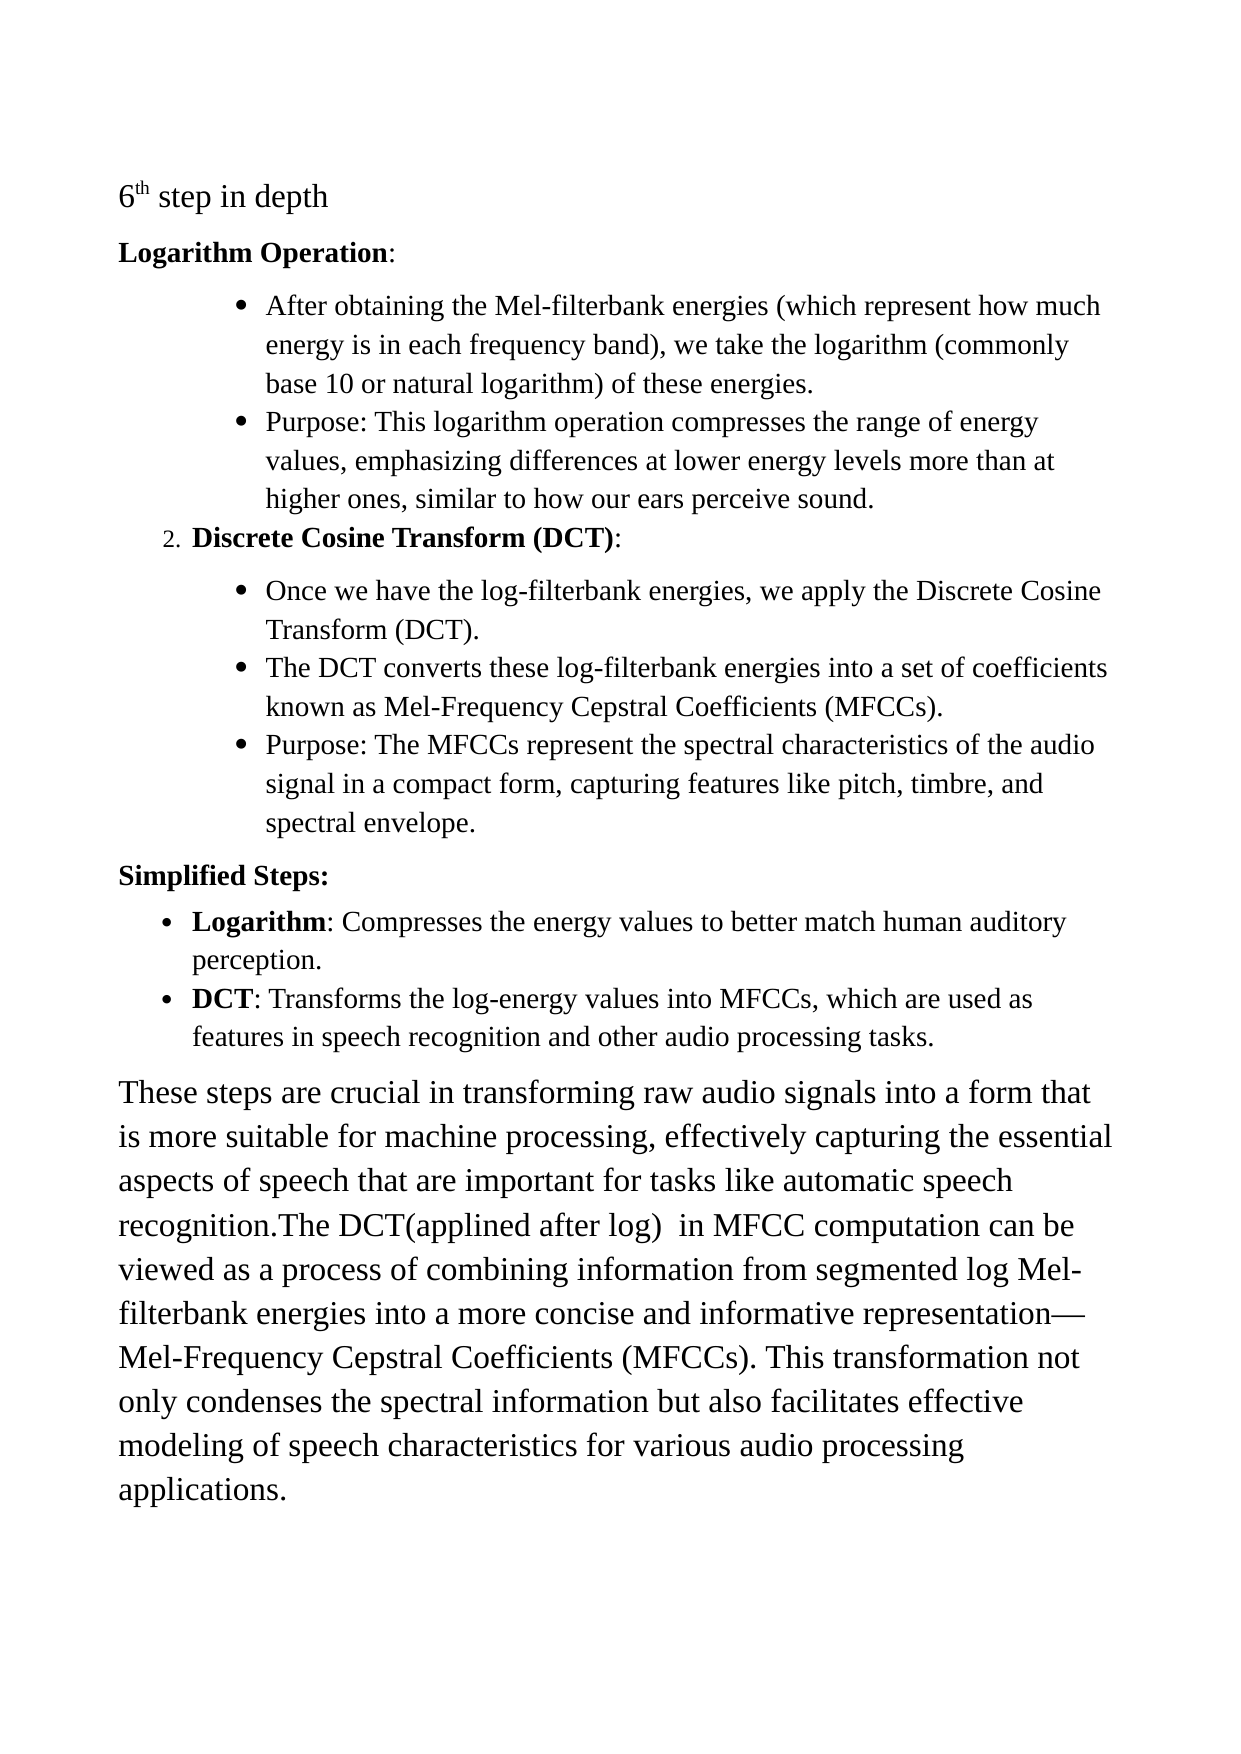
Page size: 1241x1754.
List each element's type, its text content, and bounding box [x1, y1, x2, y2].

list Purpose: This logarithm operation compresses the range of energy values, emphasizing differences at lower energy levels more than at higher ones, similar to how our ears perceive sound. [236, 404, 1122, 515]
list DCT: Transforms the log-energy values into MFCCs, which are used as features in speech recognition and other audio processing tasks. [162, 981, 1122, 1053]
subtitle Simplified Steps: [118, 858, 1122, 891]
list Logarithm: Compresses the energy values to better match human auditory perception. [162, 904, 1122, 976]
text Logarithm Operation: [118, 235, 1122, 269]
text These steps are crucial in transforming raw audio signals into a form that is more suitable for machine processing, effectively capturing the essential aspects of speech that are important for tasks like automatic speech recognition.The DCT(applined after log) in MFCC computation can be viewed as a process of combining information from segmented log Mel-filterbank energies into a more concise and informative representation—Mel-Frequency Cepstral Coefficients (MFCCs). This transformation not only condenses the spectral information but also facilitates effective modeling of speech characteristics for various audio processing applications. [118, 1073, 1122, 1507]
list The DCT converts these log-filterbank energies into a set of coefficients known as Mel-Frequency Cepstral Coefficients (MFCCs). [236, 650, 1122, 722]
list Purpose: The MFCCs represent the spectral characteristics of the audio signal in a compact form, capturing features like pitch, timbre, and spectral envelope. [236, 727, 1122, 838]
list After obtaining the Mel-filterbank energies (which represent how much energy is in each frequency band), we take the logarithm (commonly base 10 or natural logarithm) of these energies. [236, 288, 1122, 399]
list Discrete Cosine Transform (DCT): [162, 520, 1122, 553]
text 6th step in depth [118, 177, 1122, 215]
list Once we have the log-filterbank energies, we apply the Discrete Cosine Transform (DCT). [236, 573, 1122, 645]
